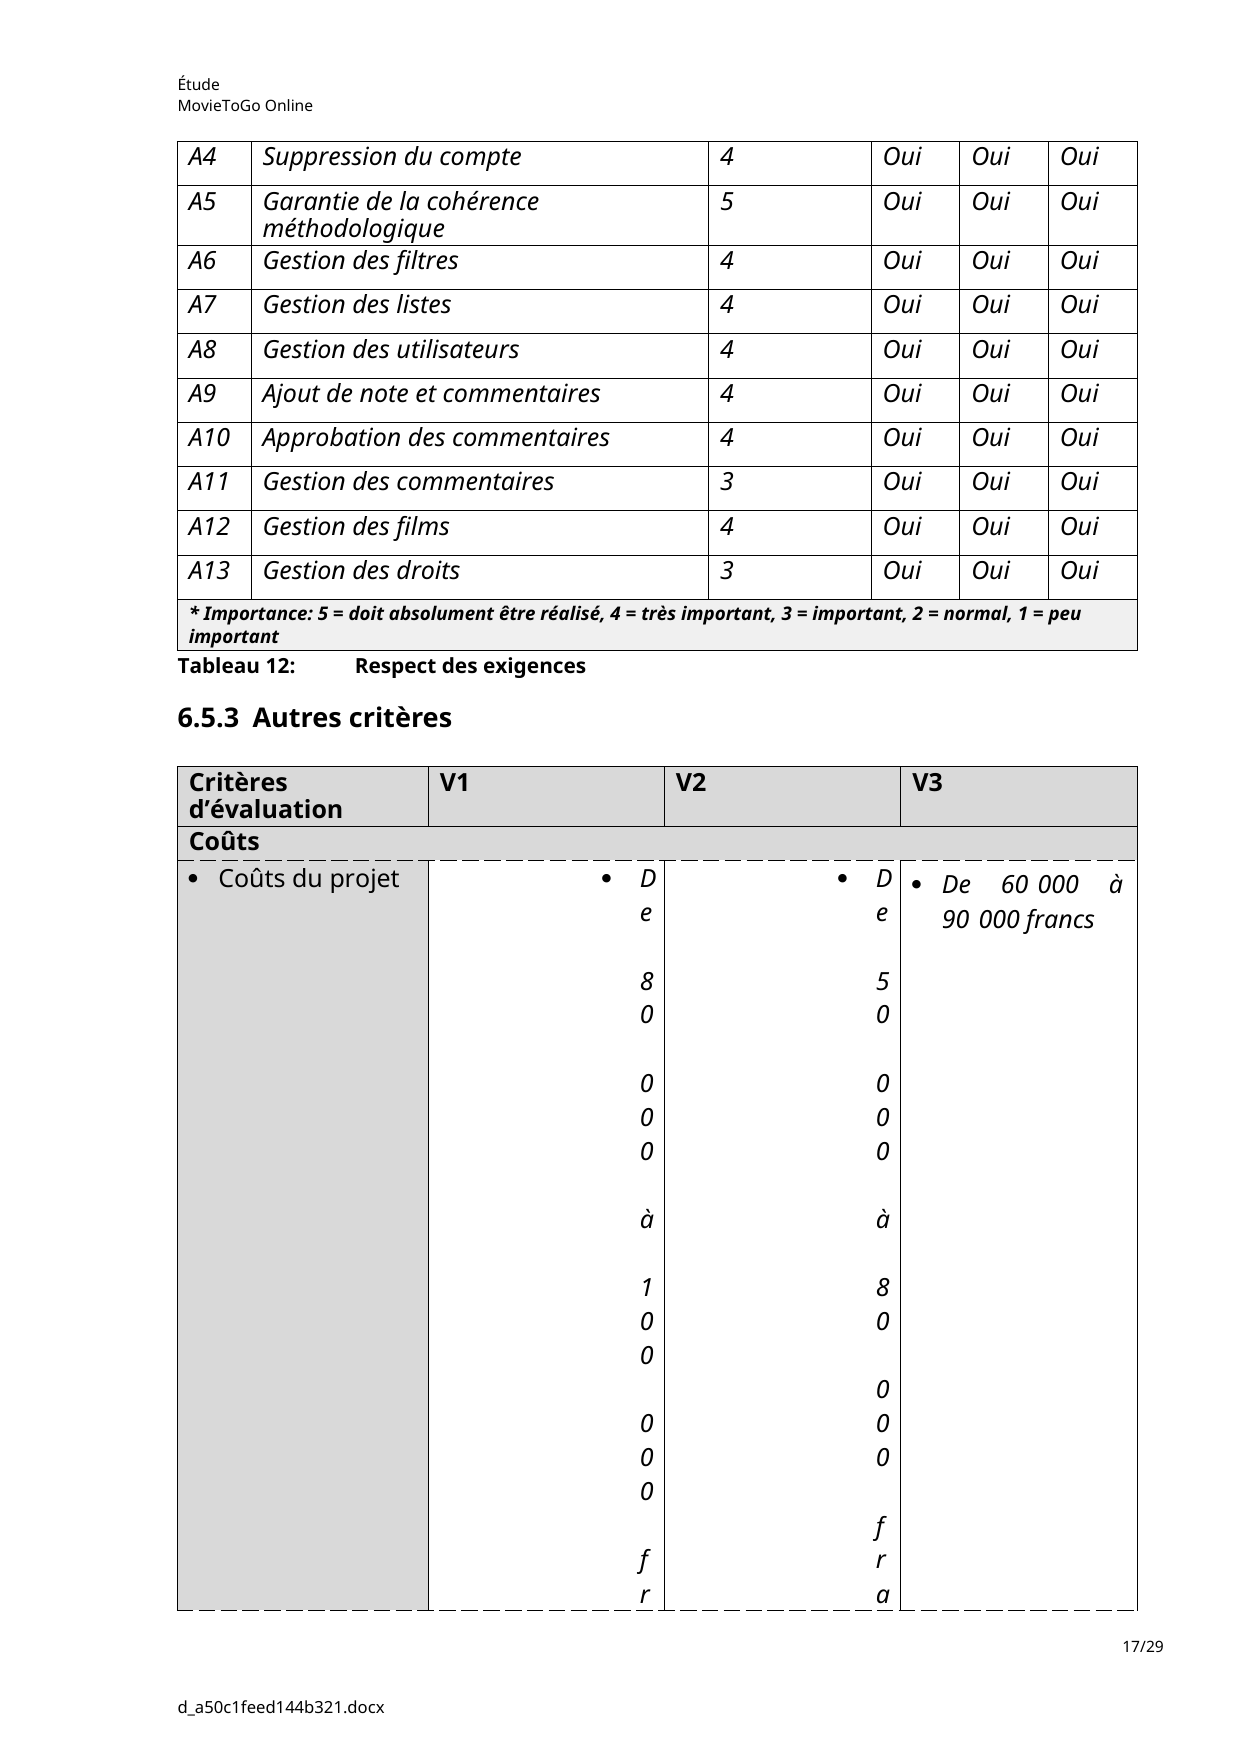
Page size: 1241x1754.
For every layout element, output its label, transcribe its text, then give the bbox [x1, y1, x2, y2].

table_cell Gestion des utilisateurs [252, 334, 708, 377]
table_cell Oui [960, 556, 1048, 599]
table_cell 5 [709, 186, 871, 245]
table_cell 3 [709, 467, 871, 510]
table_header V1 [429, 767, 664, 826]
table_cell Oui [872, 246, 959, 289]
table_cell 4 [709, 423, 871, 466]
table_cell 3 [709, 556, 871, 599]
table_cell Oui [960, 246, 1048, 289]
table_cell De 80 000 à 100 000 francs [429, 860, 664, 1610]
table_cell A8 [178, 334, 251, 377]
table_cell 4 [709, 379, 871, 422]
table_cell Oui [872, 556, 959, 599]
table_cell Oui [960, 511, 1048, 554]
table_cell Oui [872, 142, 959, 185]
table_cell Oui [1049, 186, 1137, 245]
table_cell Gestion des droits [252, 556, 708, 599]
table_cell Oui [1049, 556, 1137, 599]
table_cell Oui [872, 423, 959, 466]
table_cell A6 [178, 246, 251, 289]
table_cell Gestion des commentaires [252, 467, 708, 510]
table_cell A4 [178, 142, 251, 185]
table_cell Gestion des films [252, 511, 708, 554]
table_cell Gestion des filtres [252, 246, 708, 289]
table_header Critères d’évaluation [178, 767, 428, 826]
table_cell Oui [960, 186, 1048, 245]
table_cell Oui [872, 379, 959, 422]
table_cell De 50 000 à 80 000 francs [665, 860, 900, 1610]
table_cell A10 [178, 423, 251, 466]
table_cell Suppression du compte [252, 142, 708, 185]
table_cell 4 [709, 246, 871, 289]
table_cell Oui [1049, 379, 1137, 422]
table_cell A13 [178, 556, 251, 599]
table_cell Oui [1049, 246, 1137, 289]
table_cell 4 [709, 511, 871, 554]
table_cell A5 [178, 186, 251, 245]
table_cell Oui [960, 334, 1048, 377]
table_cell A11 [178, 467, 251, 510]
table_cell Ajout de note et commentaires [252, 379, 708, 422]
table_cell Oui [872, 511, 959, 554]
table_cell Gestion des listes [252, 290, 708, 333]
table_cell Oui [960, 467, 1048, 510]
table_cell Oui [960, 379, 1048, 422]
table_cell A7 [178, 290, 251, 333]
table_cell Oui [960, 290, 1048, 333]
table_cell De 60 000 à 90 000 francs [901, 860, 1137, 1610]
table_header V2 [665, 767, 900, 826]
table_cell Oui [1049, 511, 1137, 554]
table_cell Oui [872, 186, 959, 245]
table_header V3 [901, 767, 1137, 826]
table_cell Garantie de la cohérence méthodologique [252, 186, 708, 245]
table_cell Oui [1049, 142, 1137, 185]
table_cell Oui [1049, 467, 1137, 510]
table_cell Oui [1049, 290, 1137, 333]
table_cell 4 [709, 290, 871, 333]
table_cell * Importance: 5 = doit absolument être réalisé, 4 = très important, 3 = important, 2 = normal, 1 = peu important [178, 600, 1137, 650]
table_cell Oui [872, 467, 959, 510]
table_cell Oui [872, 334, 959, 377]
table_cell A12 [178, 511, 251, 554]
table_cell Approbation des commentaires [252, 423, 708, 466]
table_cell Coûts [178, 827, 1137, 860]
table_cell Oui [1049, 334, 1137, 377]
table_cell Coûts du projet [178, 860, 428, 1610]
table_cell 4 [709, 334, 871, 377]
table_cell A9 [178, 379, 251, 422]
table_cell Oui [1049, 423, 1137, 466]
table_cell Oui [960, 142, 1048, 185]
table_cell Oui [960, 423, 1048, 466]
subtitle Autres critères [177, 698, 1122, 735]
table_cell 4 [709, 142, 871, 185]
table_cell Oui [872, 290, 959, 333]
